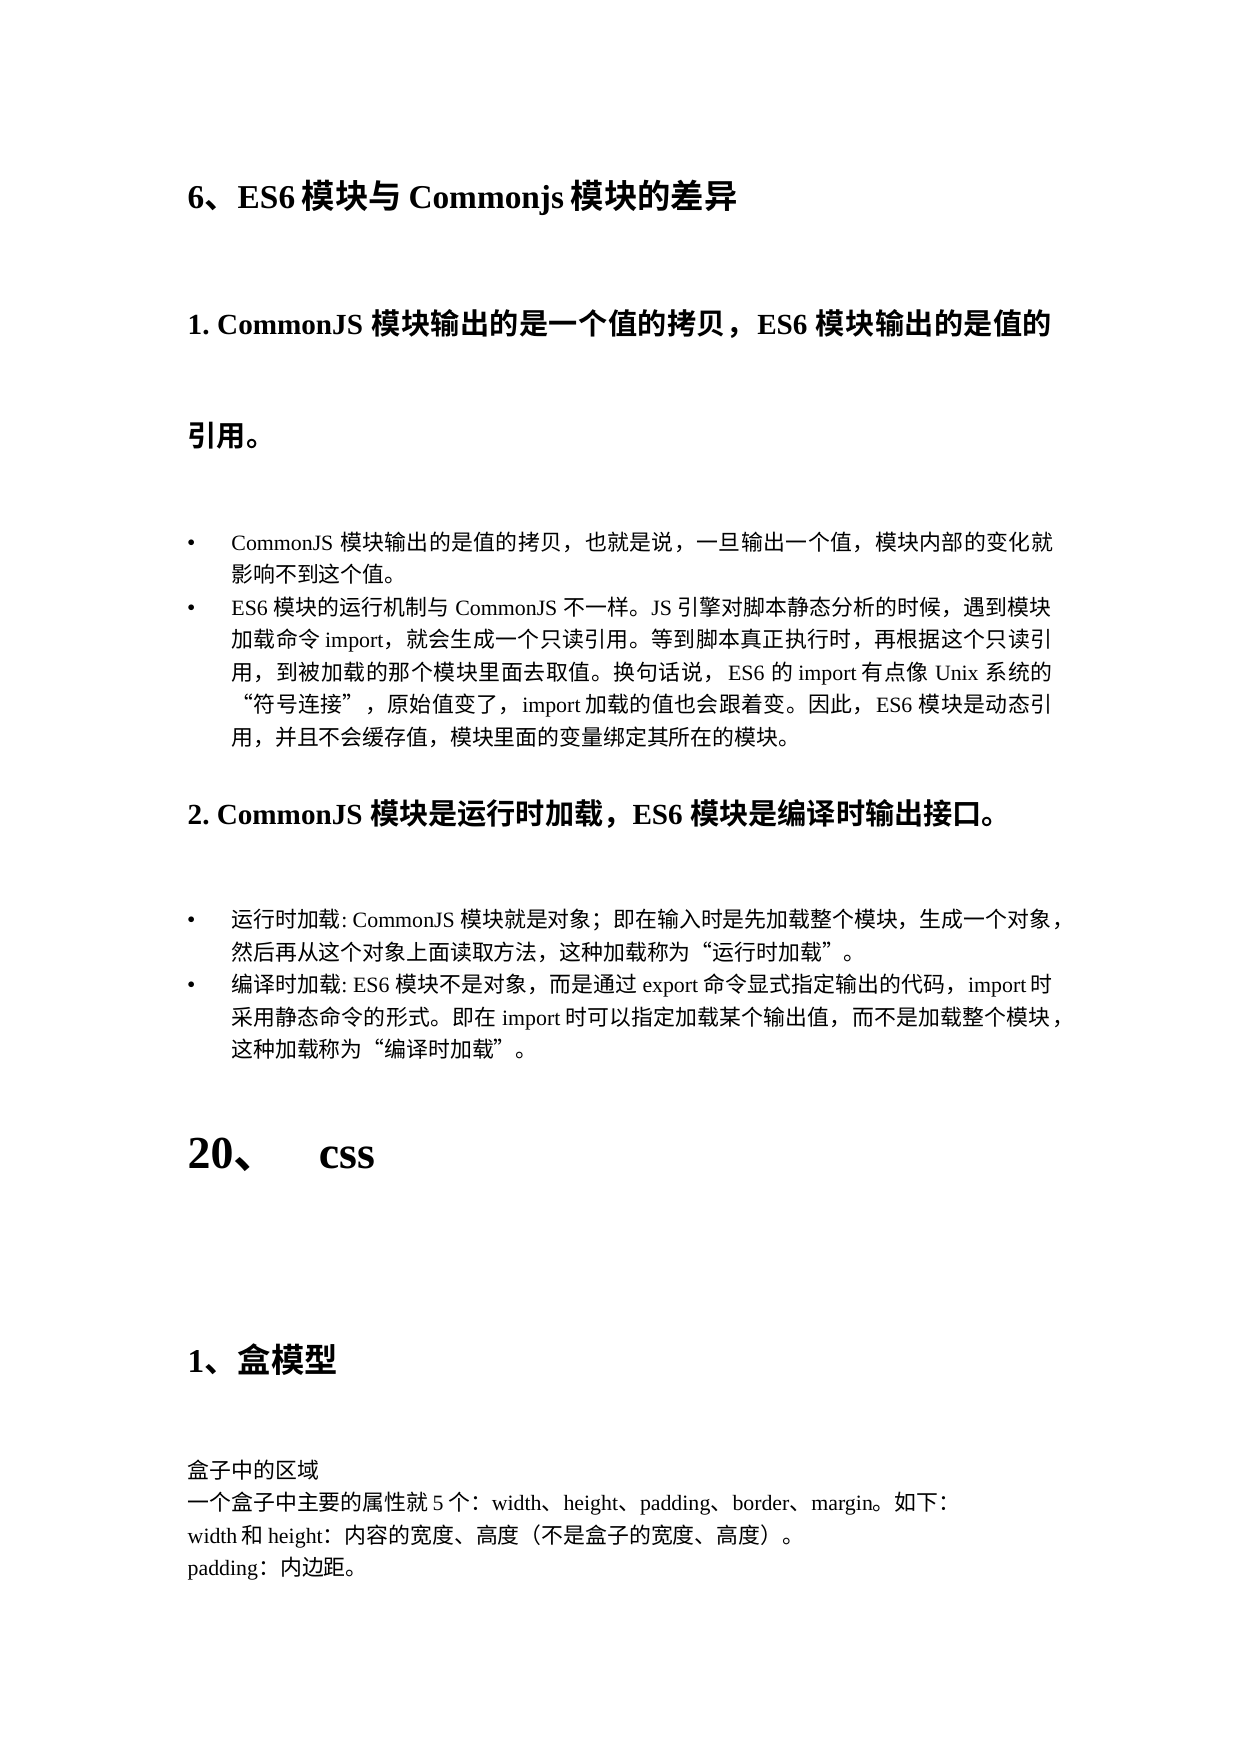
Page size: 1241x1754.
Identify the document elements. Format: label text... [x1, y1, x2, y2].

text padding：内边距。 [187, 1550, 1053, 1582]
subtitle 2. CommonJS 模块是运行时加载，ES6 模块是编译时输出接口。 [187, 779, 1053, 844]
text width和height：内容的宽度、高度（不是盒子的宽度、高度）。 [187, 1517, 1053, 1550]
list CommonJS 模块输出的是值的拷贝，也就是说，一旦输出一个值，模块内部的变化就影响不到这个值。 [187, 524, 1053, 589]
subtitle 1、盒模型 [187, 1325, 1053, 1390]
text 一个盒子中主要的属性就5个：width、height、padding、border、margin。如下： [187, 1485, 1053, 1517]
list 编译时加载: ES6 模块不是对象，而是通过 export 命令显式指定输出的代码，import时采用静态命令的形式。即在import时可以指定加载某个输出值，而不是加载整个模块，这种加载称为“编译时加载”。 [187, 967, 1053, 1064]
subtitle 6、ES6模块与Commonjs模块的差异 [187, 162, 1053, 227]
subtitle 1. CommonJS 模块输出的是一个值的拷贝，ES6 模块输出的是值的引用。 [187, 289, 1053, 467]
subtitle css [187, 1100, 1053, 1197]
list 运行时加载: CommonJS 模块就是对象；即在输入时是先加载整个模块，生成一个对象，然后再从这个对象上面读取方法，这种加载称为“运行时加载”。 [187, 902, 1053, 967]
list ES6 模块的运行机制与 CommonJS 不一样。JS 引擎对脚本静态分析的时候，遇到模块加载命令import，就会生成一个只读引用。等到脚本真正执行时，再根据这个只读引用，到被加载的那个模块里面去取值。换句话说，ES6 的import有点像 Unix 系统的“符号连接”，原始值变了，import加载的值也会跟着变。因此，ES6 模块是动态引用，并且不会缓存值，模块里面的变量绑定其所在的模块。 [187, 589, 1053, 752]
text 盒子中的区域 [187, 1452, 1053, 1485]
